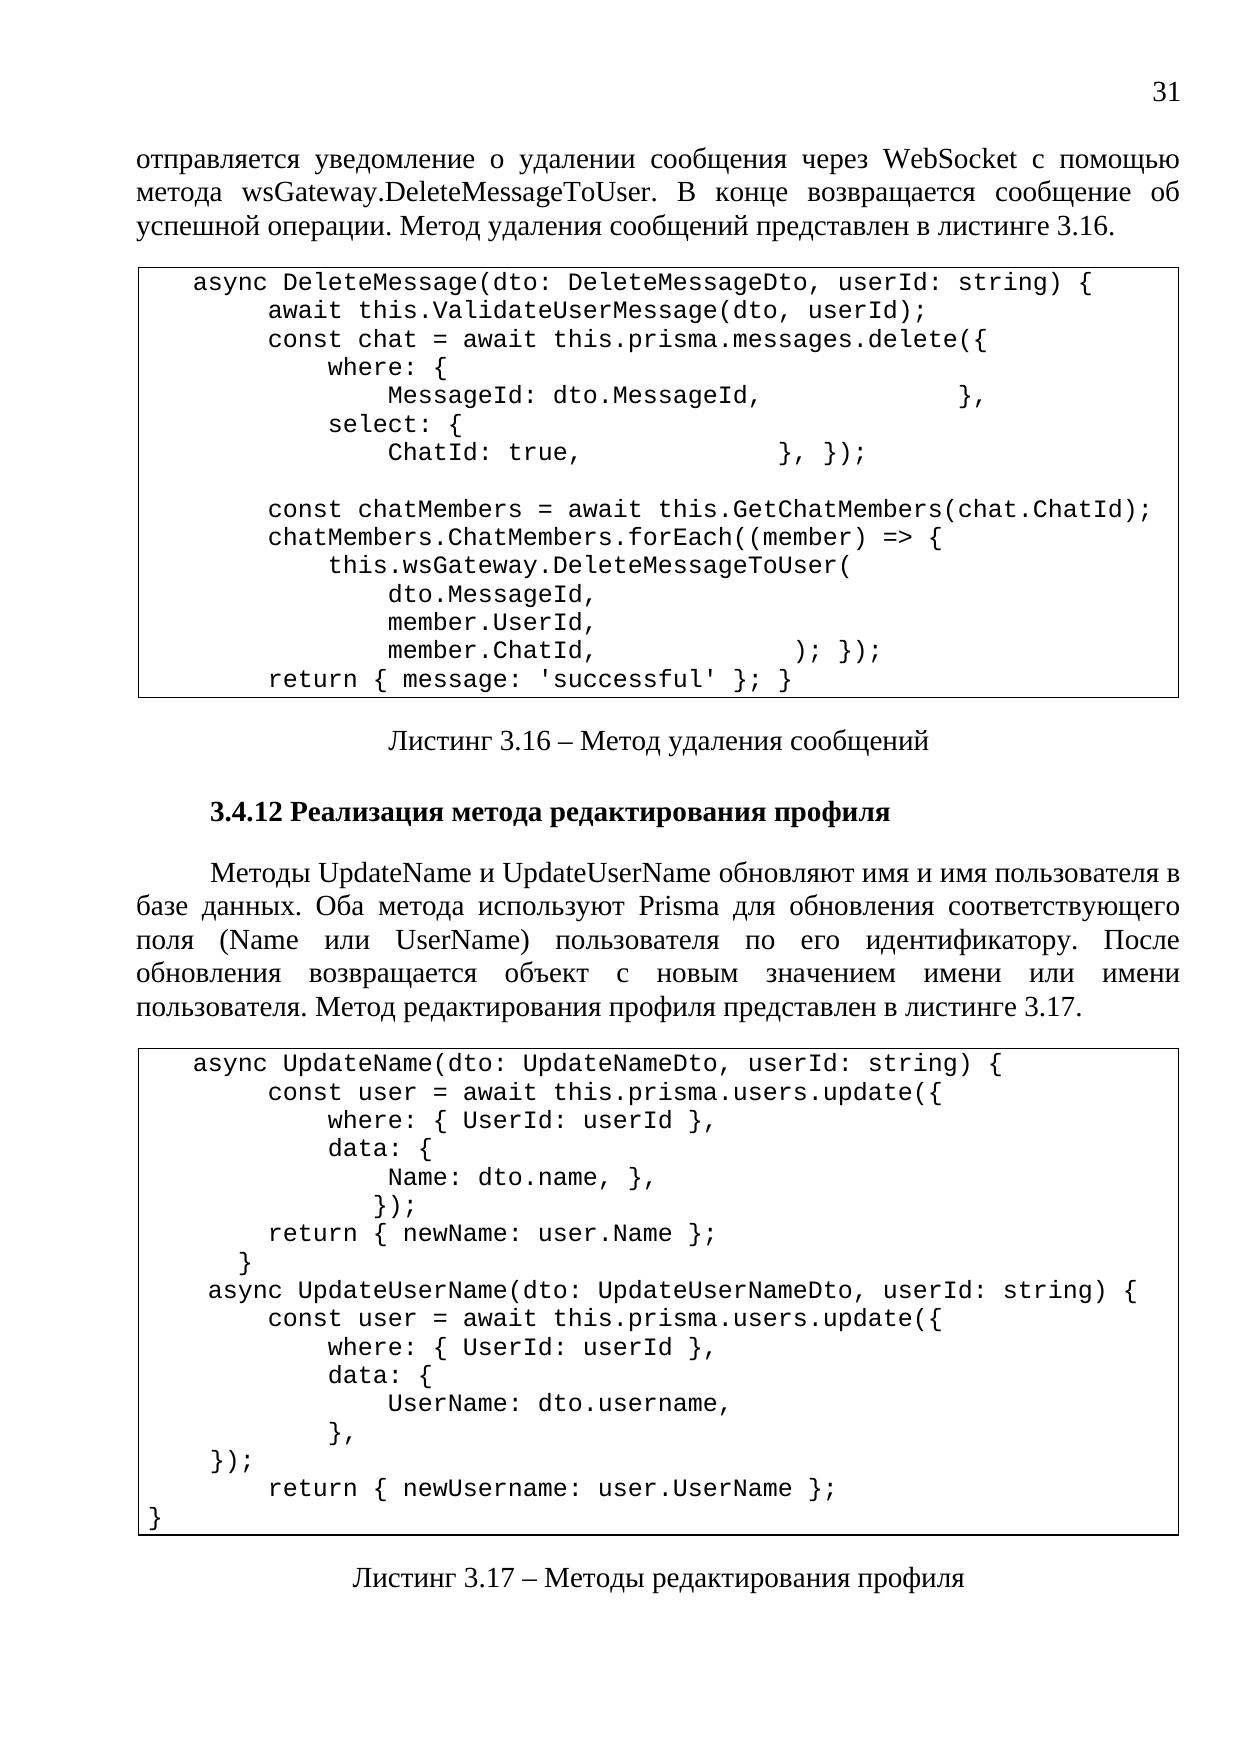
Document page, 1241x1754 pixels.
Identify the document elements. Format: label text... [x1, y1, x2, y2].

text this.wsGateway.DeleteMessageToUser( [139, 550, 1178, 578]
text return { newName: user.Name }; [139, 1218, 1178, 1246]
text }); [139, 1444, 1178, 1473]
text ChatId: true, }, }); [139, 437, 1178, 468]
text } [139, 1246, 1178, 1274]
text const chatMembers = await this.GetChatMembers(chat.ChatId); [139, 493, 1178, 522]
text const user = await this.prisma.users.update({ [139, 1303, 1178, 1331]
text data: { [139, 1359, 1178, 1388]
text MessageId: dto.MessageId, }, [139, 380, 1178, 408]
text dto.MessageId, [139, 578, 1178, 607]
subtitle 3.4.12 Реализация метода редактирования профиля [136, 794, 1181, 827]
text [136, 141, 1181, 242]
text chatMembers.ChatMembers.forEach((member) => { [139, 522, 1178, 550]
text Листинг 3.16 – Метод удаления сообщений [136, 723, 1181, 756]
text async UpdateName(dto: UpdateNameDto, userId: string) { [139, 1049, 1178, 1076]
text } [139, 1501, 1178, 1534]
text return { newUsername: user.UserName }; [139, 1473, 1178, 1501]
text const user = await this.prisma.users.update({ [139, 1076, 1178, 1104]
text data: { [139, 1133, 1178, 1161]
text member.ChatId, ); }); [139, 635, 1178, 663]
text const chat = await this.prisma.messages.delete({ [139, 323, 1178, 352]
text where: { [139, 352, 1178, 380]
text member.UserId, [139, 607, 1178, 635]
text return { message: 'successful' }; } [139, 663, 1178, 697]
text Методы UpdateName и UpdateUserName обновляют имя и имя пользователя в базе данных. Оба метода используют Prisma для обновления соответствующего поля (Name или UserName) пользователя по его идентификатору. После обновления возвращается объект с новым значением имени или имени пользователя. Метод редактирования профиля представлен в листинге 3.17. [136, 855, 1181, 1023]
text await this.ValidateUserMessage(dto, userId); [139, 295, 1178, 323]
text }, [139, 1416, 1178, 1444]
text UserName: dto.username, [139, 1388, 1178, 1416]
text where: { UserId: userId }, [139, 1331, 1178, 1359]
text async UpdateUserName(dto: UpdateUserNameDto, userId: string) { [139, 1274, 1178, 1303]
text where: { UserId: userId }, [139, 1104, 1178, 1133]
text Листинг 3.17 – Методы редактирования профиля [136, 1561, 1181, 1594]
text async DeleteMessage(dto: DeleteMessageDto, userId: string) { [139, 268, 1178, 295]
text }); [139, 1189, 1178, 1218]
text Name: dto.name, }, [139, 1161, 1178, 1189]
text select: { [139, 408, 1178, 437]
